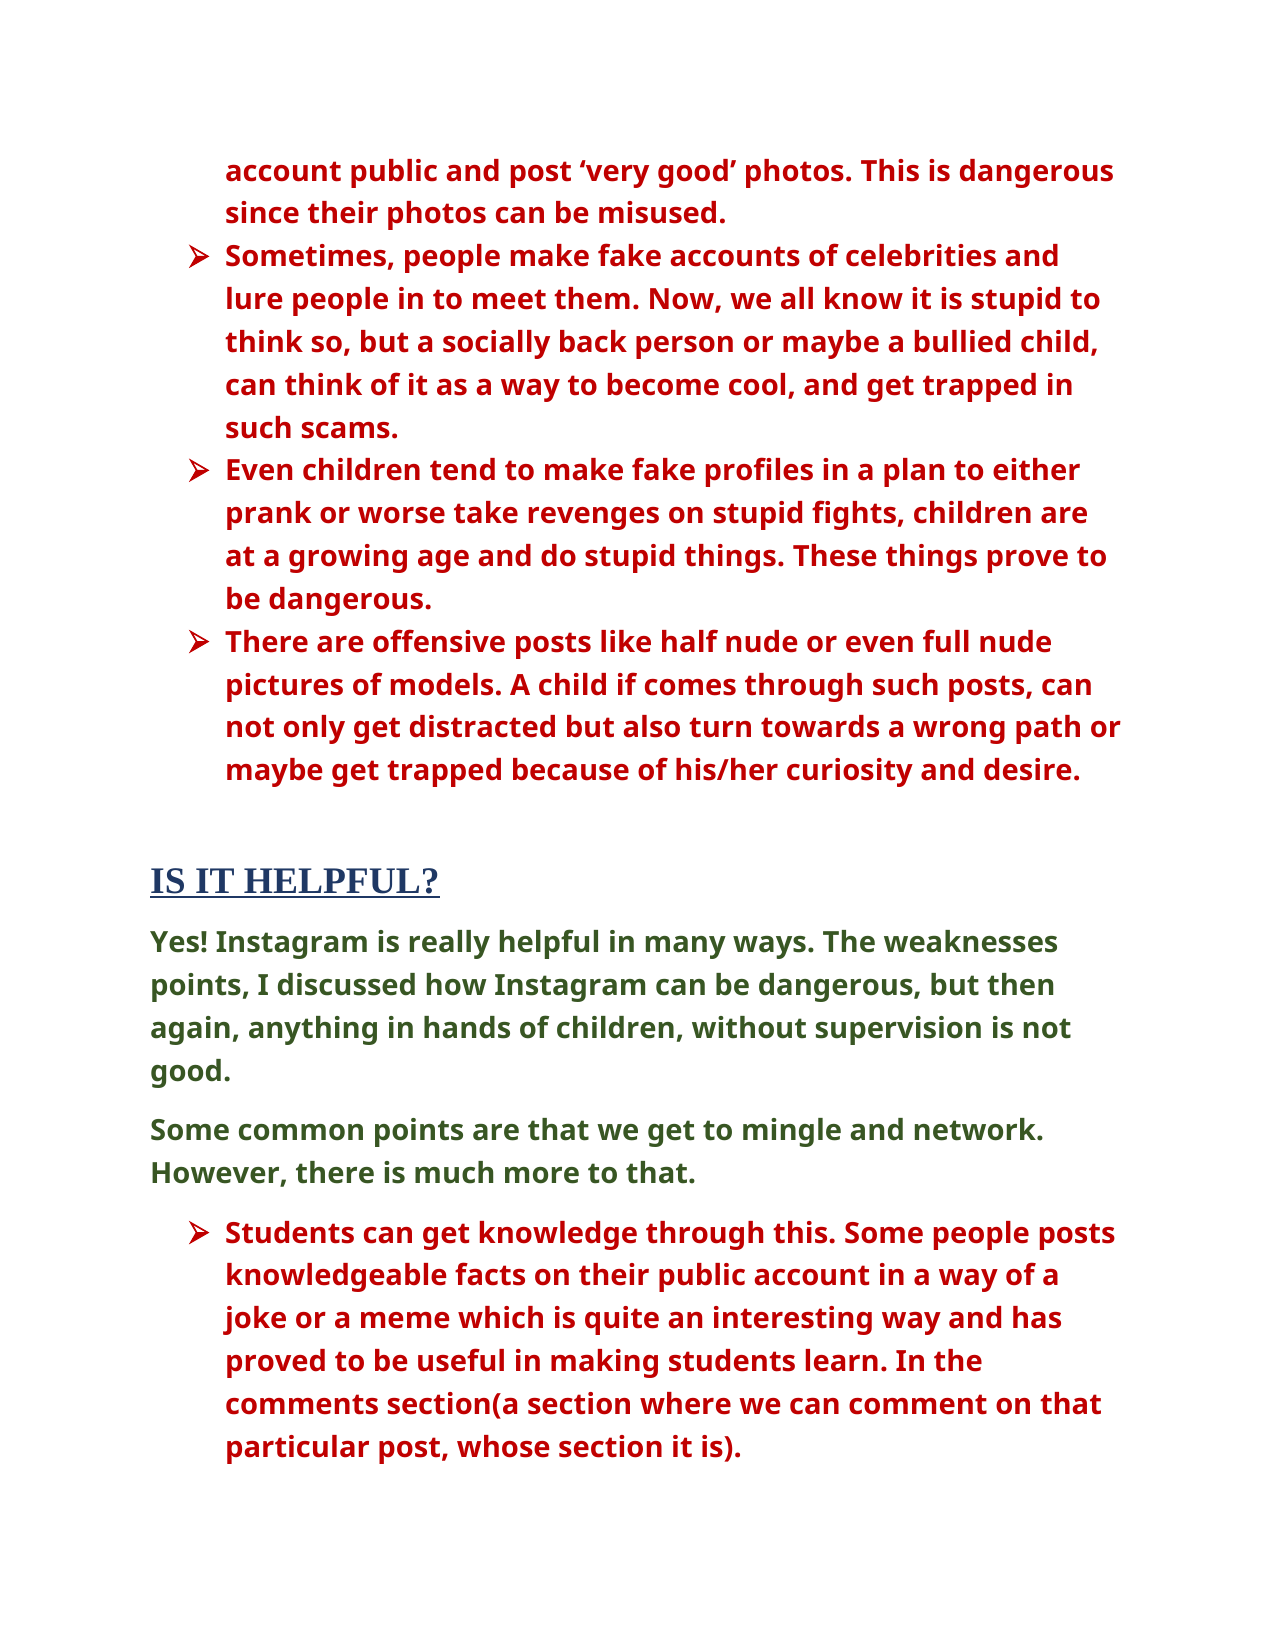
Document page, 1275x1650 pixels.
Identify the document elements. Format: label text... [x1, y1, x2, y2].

text Yes! Instagram is really helpful in many ways. The weaknesses points, I discussed how Instagram can be dangerous, but then again, anything in hands of children, without supervision is not good. [150, 922, 1125, 1090]
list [187, 150, 1125, 232]
list Sometimes, people make fake accounts of celebrities and lure people in to meet them. Now, we all know it is stupid to think so, but a socially back person or maybe a bullied child, can think of it as a way to become cool, and get trapped in such scams. [187, 236, 1125, 447]
list There are offensive posts like half nude or even full nude pictures of models. A child if comes through such posts, can not only get distracted but also turn towards a wrong path or maybe get trapped because of his/her curiosity and desire. [187, 621, 1125, 789]
list Even children tend to make fake profiles in a plan to either prank or worse take revenges on stupid fights, children are at a growing age and do stupid things. These things prove to be dangerous. [187, 450, 1125, 618]
text IS IT HELPFUL? [150, 858, 1125, 902]
text Some common points are that we get to mingle and network. However, there is much more to that. [150, 1109, 1125, 1192]
list Students can get knowledge through this. Some people posts knowledgeable facts on their public account in a way of a joke or a meme which is quite an interesting way and has proved to be useful in making students learn. In the comments section(a section where we can comment on that particular post, whose section it is). [187, 1212, 1125, 1466]
